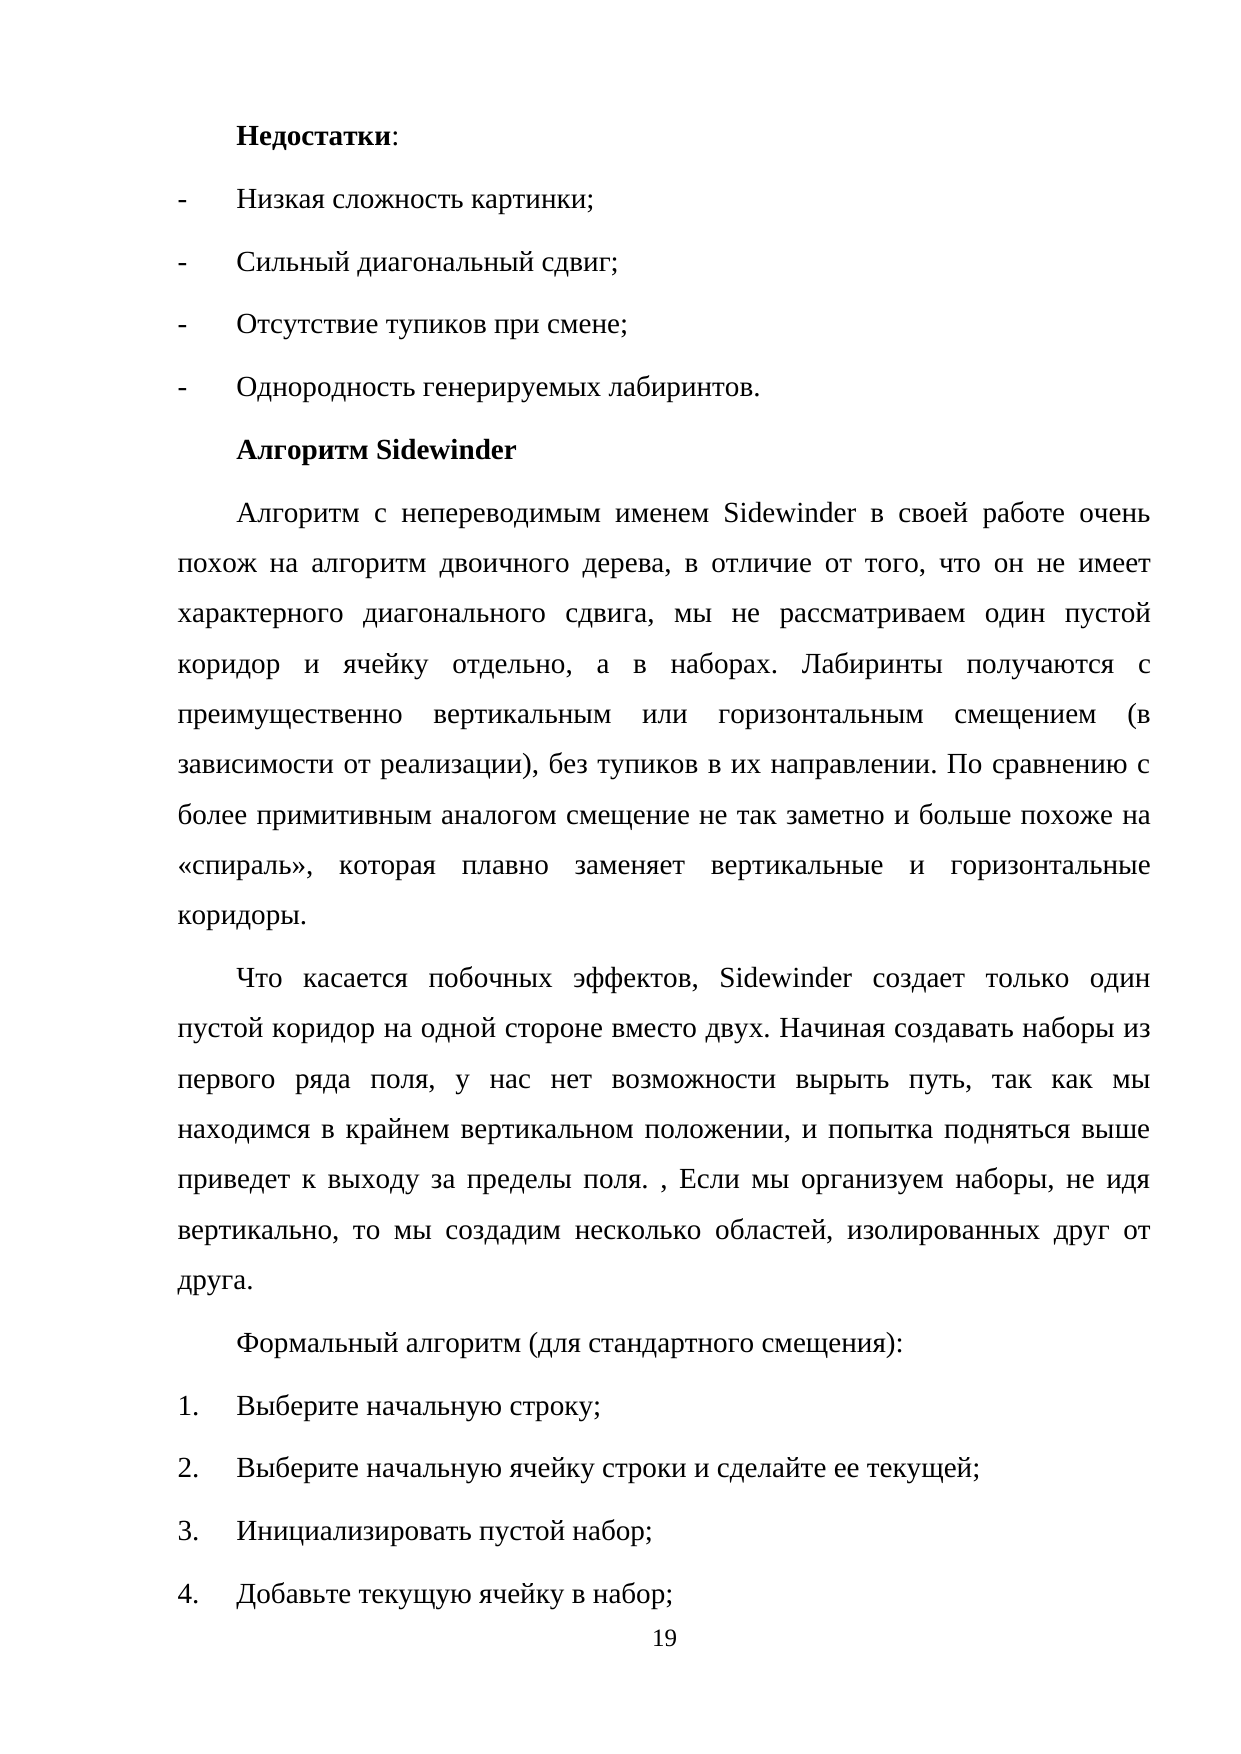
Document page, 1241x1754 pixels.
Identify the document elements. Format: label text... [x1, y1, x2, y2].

list Выберите начальную ячейку строки и сделайте ее текущей; [177, 1451, 1152, 1484]
text Недостатки: [177, 118, 1152, 152]
text Алгоритм Sidewinder [177, 432, 1152, 466]
list Сильный диагональный сдвиг; [177, 244, 1152, 277]
text Что касается побочных эффектов, Sidewinder создает только один пустой коридор на одной стороне вместо двух. Начиная создавать наборы из первого ряда поля, у нас нет возможности вырыть путь, так как мы находимся в крайнем вертикальном положении, и попытка подняться выше приведет к выходу за пределы поля. , Если мы организуем наборы, не идя вертикально, то мы создадим несколько областей, изолированных друг от друга. [177, 960, 1152, 1296]
list Отсутствие тупиков при смене; [177, 307, 1152, 340]
text Алгоритм с непереводимым именем Sidewinder в своей работе очень похож на алгоритм двоичного дерева, в отличие от того, что он не имеет характерного диагонального сдвига, мы не рассматриваем один пустой коридор и ячейку отдельно, а в наборах. Лабиринты получаются с преимущественно вертикальным или горизонтальным смещением (в зависимости от реализации), без тупиков в их направлении. По сравнению с более примитивным аналогом смещение не так заметно и больше похоже на «спираль», которая плавно заменяет вертикальные и горизонтальные коридоры. [177, 495, 1152, 931]
list Добавьте текущую ячейку в набор; [177, 1576, 1152, 1610]
text Формальный алгоритм (для стандартного смещения): [177, 1325, 1152, 1358]
list Однородность генерируемых лабиринтов. [177, 369, 1152, 403]
list Инициализировать пустой набор; [177, 1513, 1152, 1547]
list Низкая сложность картинки; [177, 181, 1152, 214]
list Выберите начальную строку; [177, 1388, 1152, 1421]
